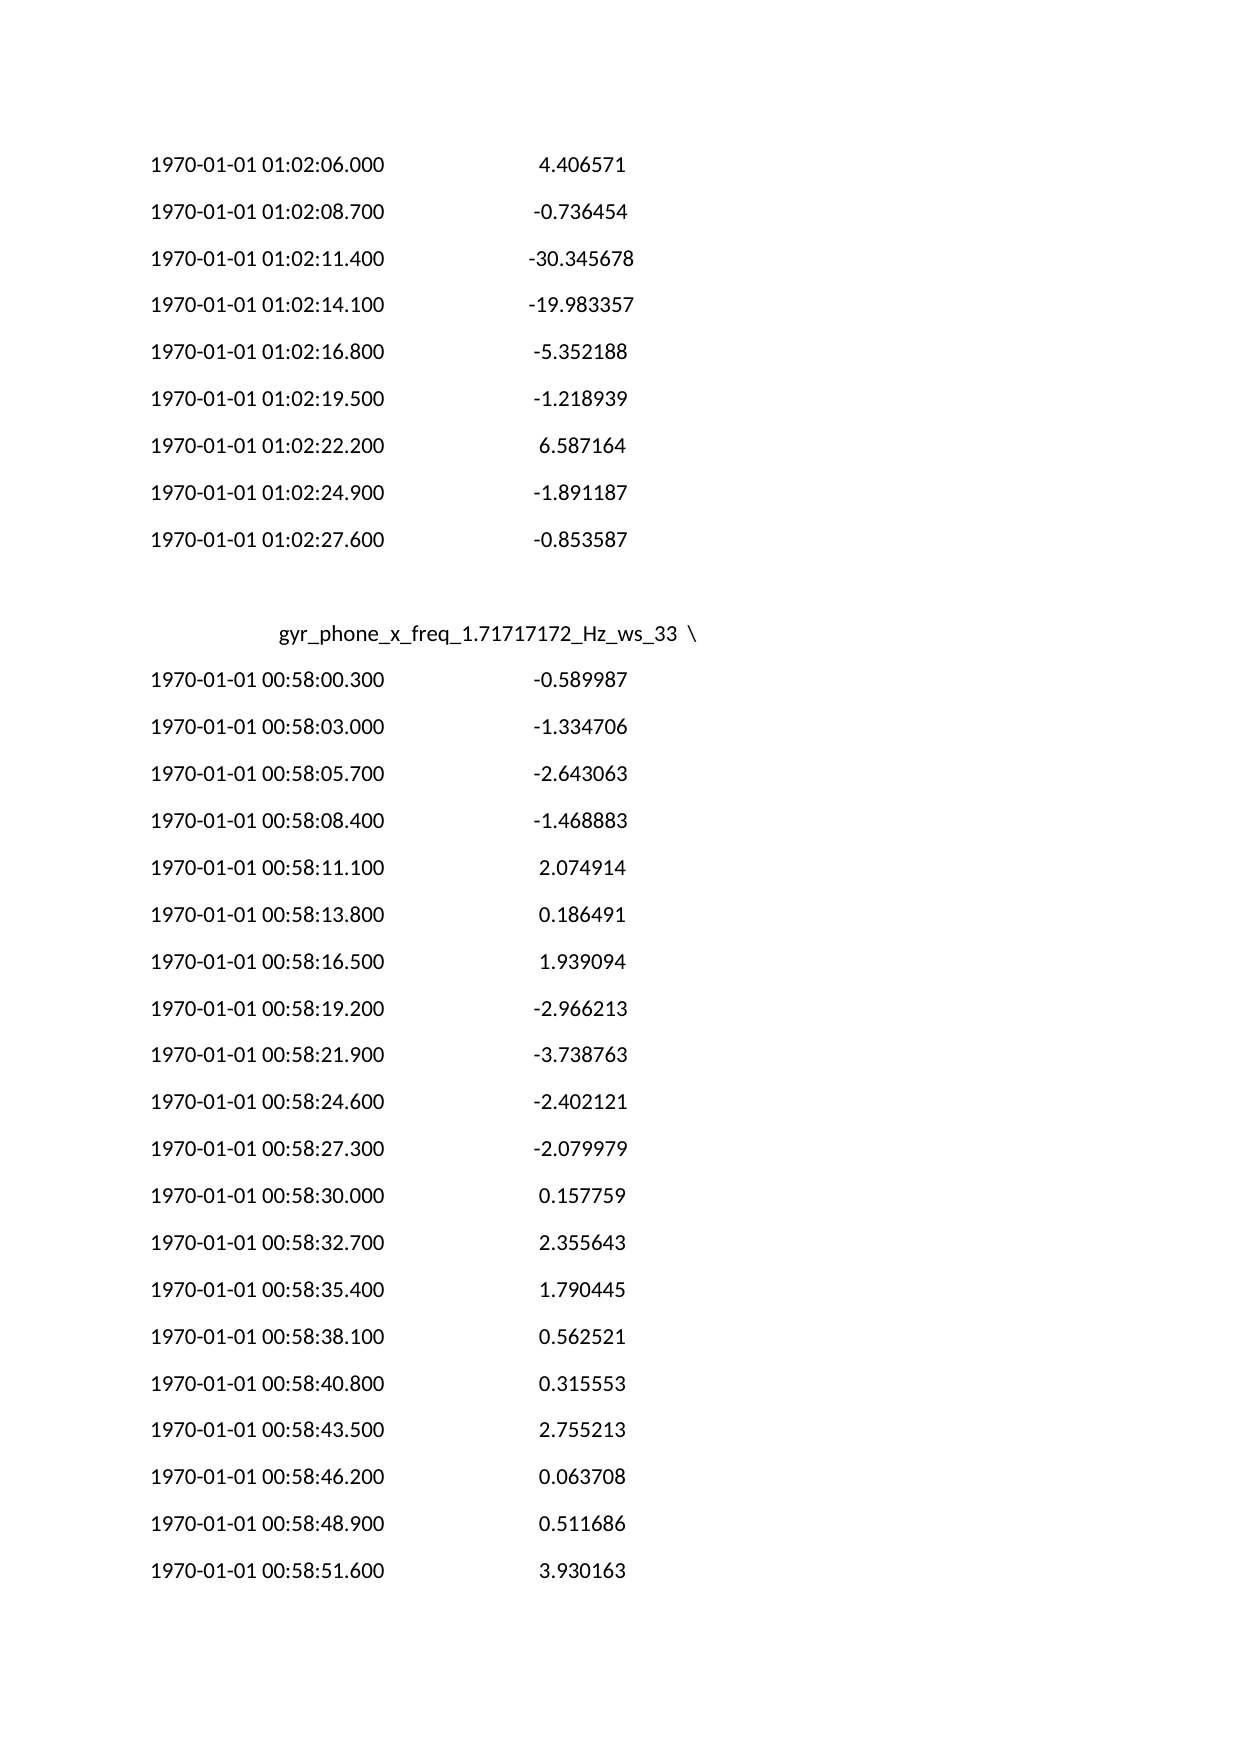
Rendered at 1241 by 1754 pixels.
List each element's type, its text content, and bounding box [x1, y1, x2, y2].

text 1970-01-01 01:02:14.100 -19.983357 [150, 291, 1090, 319]
text 1970-01-01 00:58:35.400 1.790445 [150, 1275, 1090, 1303]
text 1970-01-01 01:02:22.200 6.587164 [150, 431, 1090, 459]
text 1970-01-01 01:02:16.800 -5.352188 [150, 337, 1090, 366]
text 1970-01-01 01:02:24.900 -1.891187 [150, 478, 1090, 506]
text 1970-01-01 00:58:27.300 -2.079979 [150, 1134, 1090, 1162]
text 1970-01-01 00:58:00.300 -0.589987 [150, 666, 1090, 694]
text 1970-01-01 00:58:13.800 0.186491 [150, 900, 1090, 928]
text 1970-01-01 00:58:30.000 0.157759 [150, 1181, 1090, 1209]
text 1970-01-01 00:58:16.500 1.939094 [150, 947, 1090, 975]
text gyr_phone_x_freq_1.71717172_Hz_ws_33 \ [150, 619, 1090, 647]
text 1970-01-01 00:58:40.800 0.315553 [150, 1369, 1090, 1397]
text 1970-01-01 01:02:19.500 -1.218939 [150, 384, 1090, 412]
text 1970-01-01 00:58:32.700 2.355643 [150, 1228, 1090, 1256]
text 1970-01-01 00:58:43.500 2.755213 [150, 1416, 1090, 1444]
text 1970-01-01 00:58:08.400 -1.468883 [150, 806, 1090, 834]
text 1970-01-01 01:02:11.400 -30.345678 [150, 244, 1090, 272]
text 1970-01-01 00:58:48.900 0.511686 [150, 1509, 1090, 1537]
text 1970-01-01 00:58:46.200 0.063708 [150, 1462, 1090, 1491]
text 1970-01-01 00:58:03.000 -1.334706 [150, 712, 1090, 741]
text 1970-01-01 00:58:38.100 0.562521 [150, 1322, 1090, 1350]
text 1970-01-01 00:58:51.600 3.930163 [150, 1556, 1090, 1584]
text 1970-01-01 00:58:24.600 -2.402121 [150, 1087, 1090, 1116]
text 1970-01-01 00:58:05.700 -2.643063 [150, 759, 1090, 787]
text 1970-01-01 01:02:27.600 -0.853587 [150, 525, 1090, 553]
text 1970-01-01 00:58:11.100 2.074914 [150, 853, 1090, 881]
text 1970-01-01 00:58:21.900 -3.738763 [150, 1041, 1090, 1069]
text 1970-01-01 01:02:06.000 4.406571 [150, 150, 1090, 178]
text 1970-01-01 01:02:08.700 -0.736454 [150, 197, 1090, 225]
text 1970-01-01 00:58:19.200 -2.966213 [150, 994, 1090, 1022]
